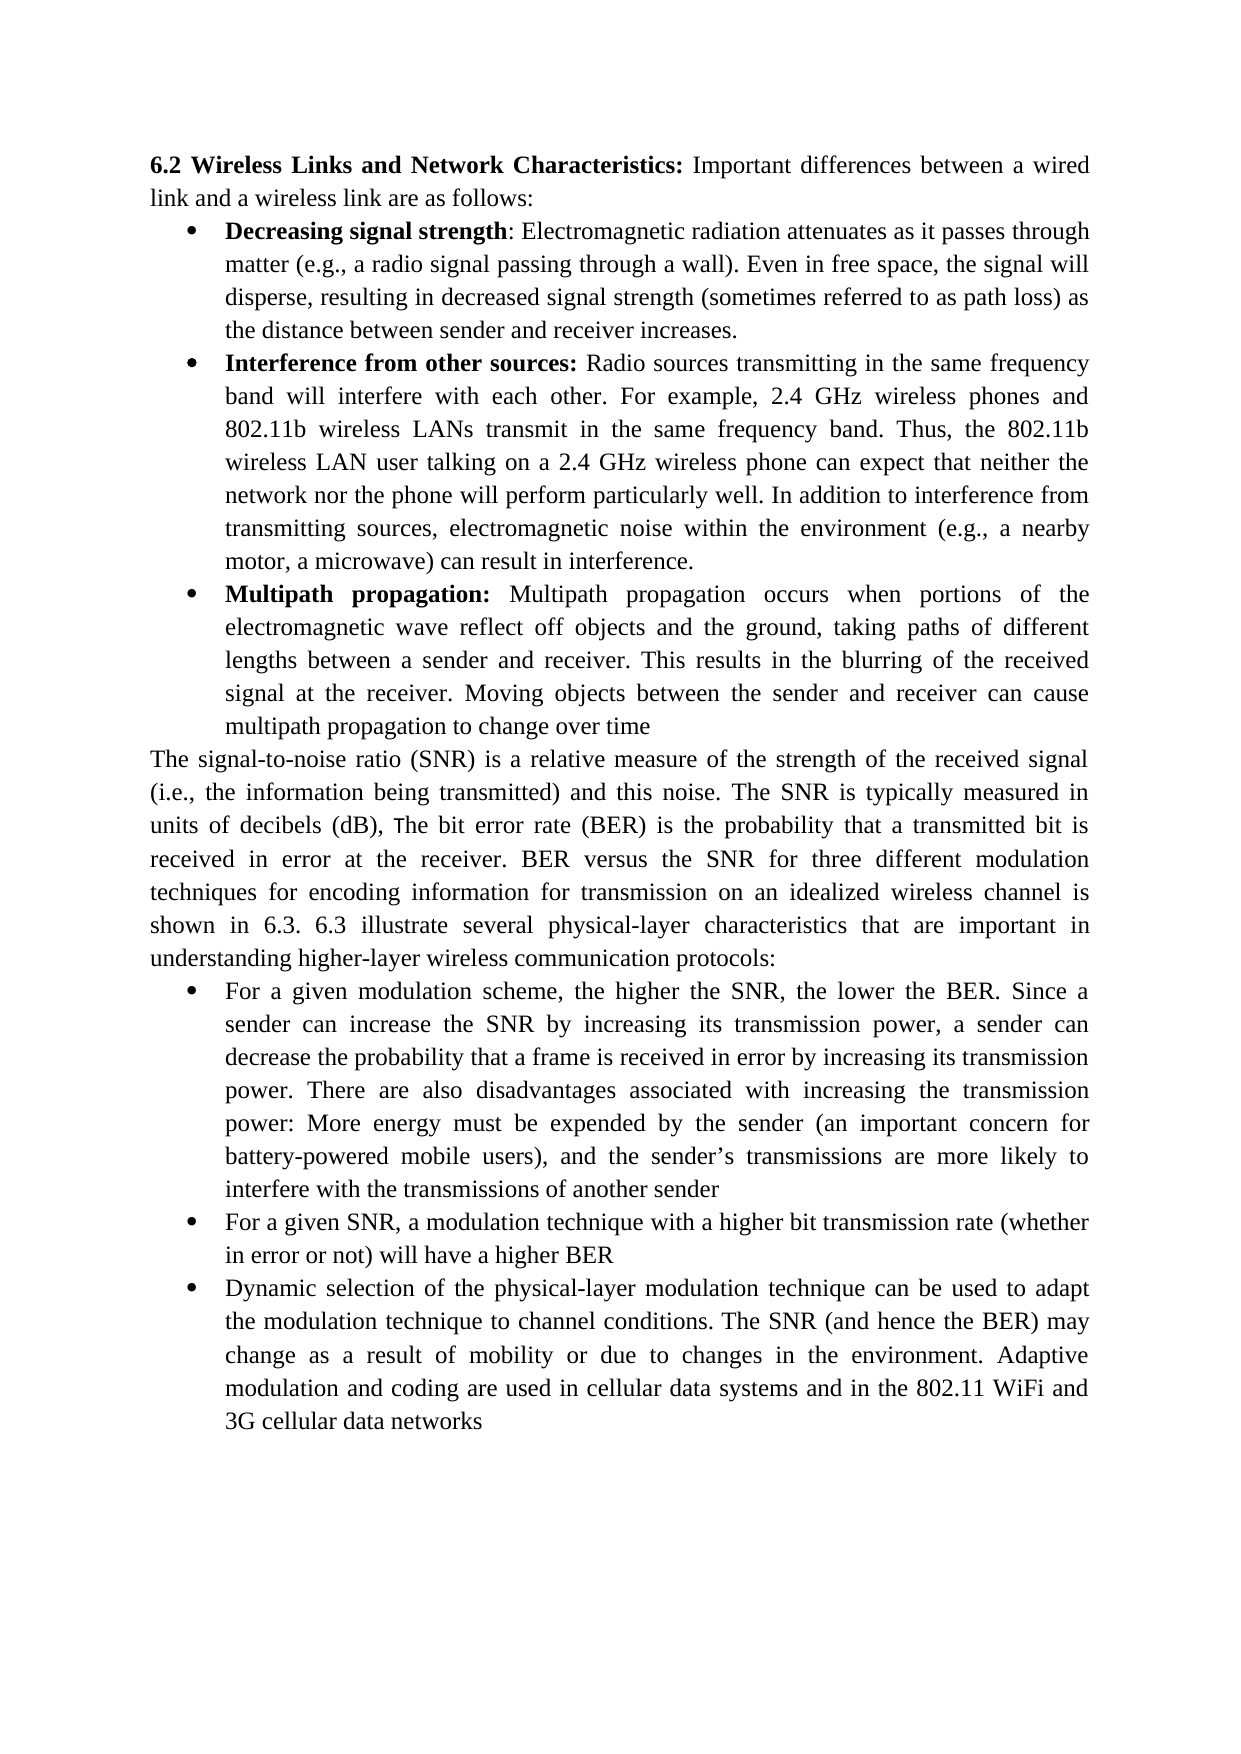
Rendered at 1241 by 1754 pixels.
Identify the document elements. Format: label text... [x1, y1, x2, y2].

list Decreasing signal strength: Electromagnetic radiation attenuates as it passes through matter (e.g., a radio signal passing through a wall). Even in free space, the signal will disperse, resulting in decreased signal strength (sometimes referred to as path loss) as the distance between sender and receiver increases. [187, 216, 1090, 344]
list For a given modulation scheme, the higher the SNR, the lower the BER. Since a sender can increase the SNR by increasing its transmission power, a sender can decrease the probability that a frame is received in error by increasing its transmission power. There are also disadvantages associated with increasing the transmission power: More energy must be expended by the sender (an important concern for battery-powered mobile users), and the sender’s transmissions are more likely to interfere with the transmissions of another sender [187, 976, 1090, 1203]
list Dynamic selection of the physical-layer modulation technique can be used to adapt the modulation technique to channel conditions. The SNR (and hence the BER) may change as a result of mobility or due to changes in the environment. Adaptive modulation and coding are used in cellular data systems and in the 802.11 WiFi and 3G cellular data networks [187, 1273, 1090, 1434]
text The signal-to-noise ratio (SNR) is a relative measure of the strength of the received signal (i.e., the information being transmitted) and this noise. The SNR is typically measured in units of decibels (dB), The bit error rate (BER) is the probability that a transmitted bit is received in error at the receiver. BER versus the SNR for three different modulation techniques for encoding information for transmission on an idealized wireless channel is shown in 6.3. 6.3 illustrate several physical-layer characteristics that are important in understanding higher-layer wireless communication protocols: [150, 744, 1090, 972]
text 6.2 Wireless Links and Network Characteristics: Important differences between a wired link and a wireless link are as follows: [150, 150, 1090, 212]
list Interference from other sources: Radio sources transmitting in the same frequency band will interfere with each other. For example, 2.4 GHz wireless phones and 802.11b wireless LANs transmit in the same frequency band. Thus, the 802.11b wireless LAN user talking on a 2.4 GHz wireless phone can expect that neither the network nor the phone will perform particularly well. In addition to interference from transmitting sources, electromagnetic noise within the environment (e.g., a nearby motor, a microwave) can result in interference. [187, 348, 1090, 575]
list For a given SNR, a modulation technique with a higher bit transmission rate (whether in error or not) will have a higher BER [187, 1207, 1090, 1269]
list Multipath propagation: Multipath propagation occurs when portions of the electromagnetic wave reflect off objects and the ground, taking paths of different lengths between a sender and receiver. This results in the blurring of the received signal at the receiver. Moving objects between the sender and receiver can cause multipath propagation to change over time [187, 579, 1090, 740]
